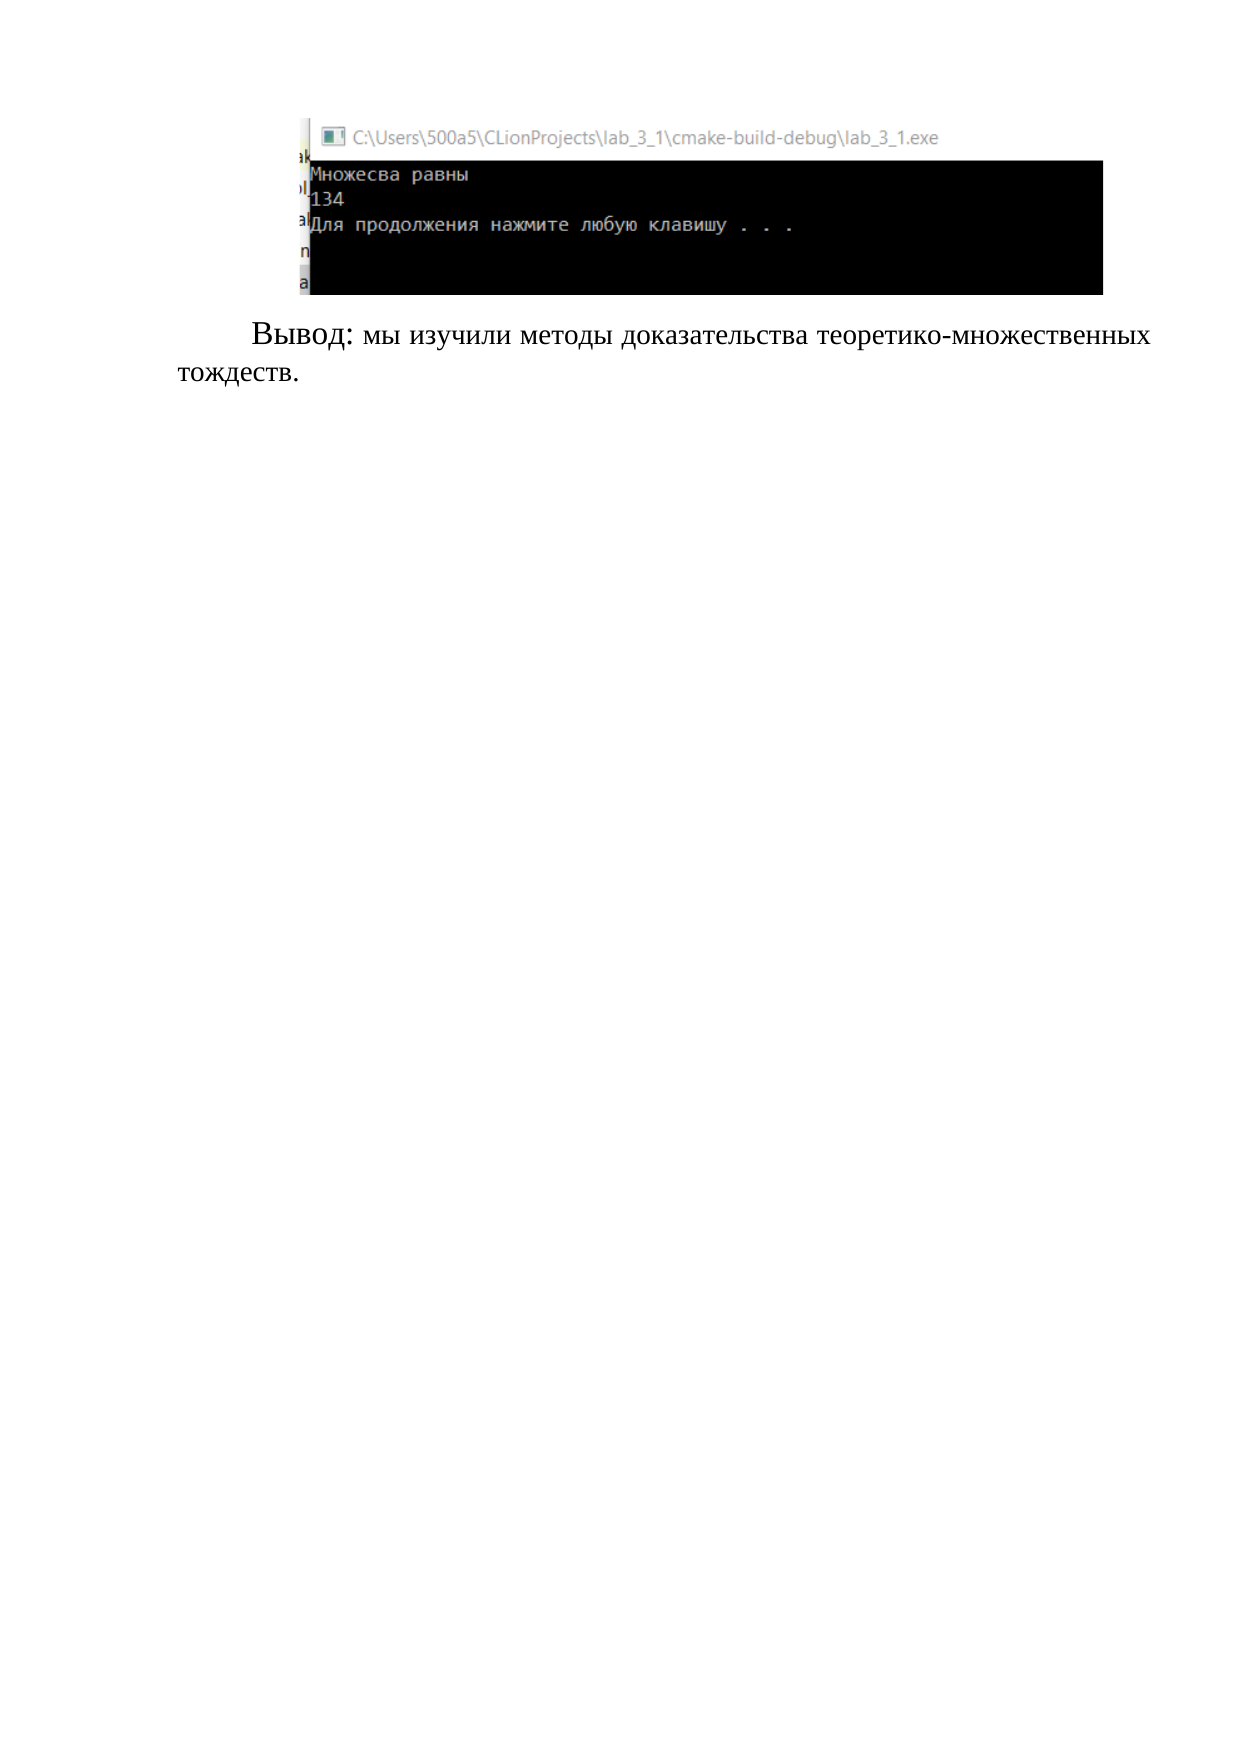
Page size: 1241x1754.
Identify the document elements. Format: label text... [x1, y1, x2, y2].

text Вывод: мы изучили методы доказательства теоретико-множественных тождеств. [177, 313, 1152, 388]
picture [299, 118, 1104, 295]
